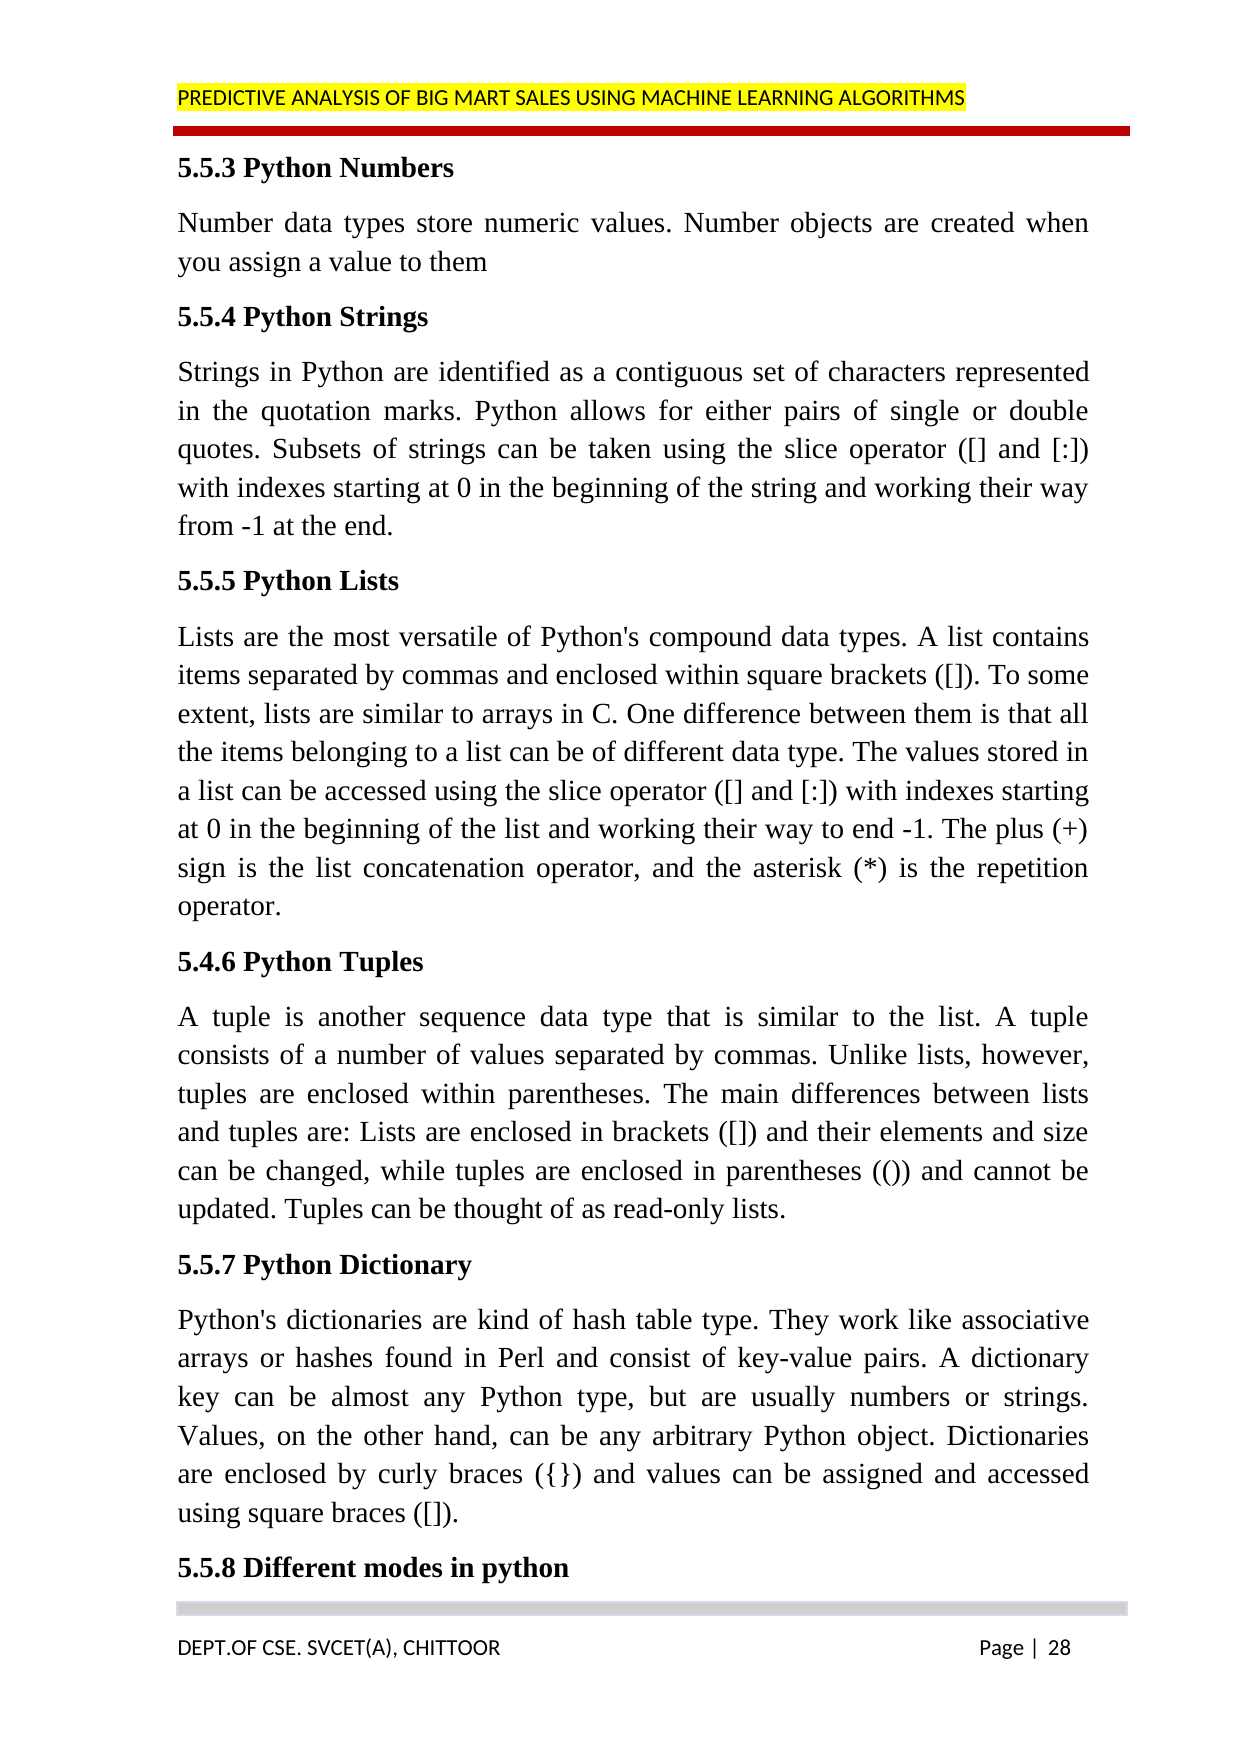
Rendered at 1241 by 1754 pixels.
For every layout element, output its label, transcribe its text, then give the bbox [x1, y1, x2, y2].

text Strings in Python are identified as a contiguous set of characters represented in the quotation marks. Python allows for either pairs of single or double quotes. Subsets of strings can be taken using the slice operator ([] and [:]) with indexes starting at 0 in the beginning of the string and working their way from -1 at the end. [177, 354, 1090, 542]
text 5.5.3 Python Numbers [177, 150, 1090, 183]
text Python's dictionaries are kind of hash table type. They work like associative arrays or hashes found in Perl and consist of key-value pairs. A dictionary key can be almost any Python type, but are usually numbers or strings. Values, on the other hand, can be any arbitrary Python object. Dictionaries are enclosed by curly braces ({}) and values can be assigned and accessed using square braces ([]). [177, 1302, 1090, 1528]
text 5.5.5 Python Lists [177, 563, 1090, 597]
text 5.5.7 Python Dictionary [177, 1247, 1090, 1280]
text 5.5.4 Python Strings [177, 299, 1090, 332]
text A tuple is another sequence data type that is similar to the list. A tuple consists of a number of values separated by commas. Unlike lists, however, tuples are enclosed within parentheses. The main differences between lists and tuples are: Lists are enclosed in brackets ([]) and their elements and size can be changed, while tuples are enclosed in parentheses (()) and cannot be updated. Tuples can be thought of as read-only lists. [177, 999, 1090, 1225]
text Lists are the most versatile of Python's compound data types. A list contains items separated by commas and enclosed within square brackets ([]). To some extent, lists are similar to arrays in C. One difference between them is that all the items belonging to a list can be of different data type. The values stored in a list can be accessed using the slice operator ([] and [:]) with indexes starting at 0 in the beginning of the list and working their way to end -1. The plus (+) sign is the list concatenation operator, and the asterisk (*) is the repetition operator. [177, 619, 1090, 922]
text Number data types store numeric values. Number objects are created when you assign a value to them [177, 205, 1090, 277]
text 5.5.8 Different modes in python [177, 1550, 1090, 1583]
text 5.4.6 Python Tuples [177, 944, 1090, 977]
